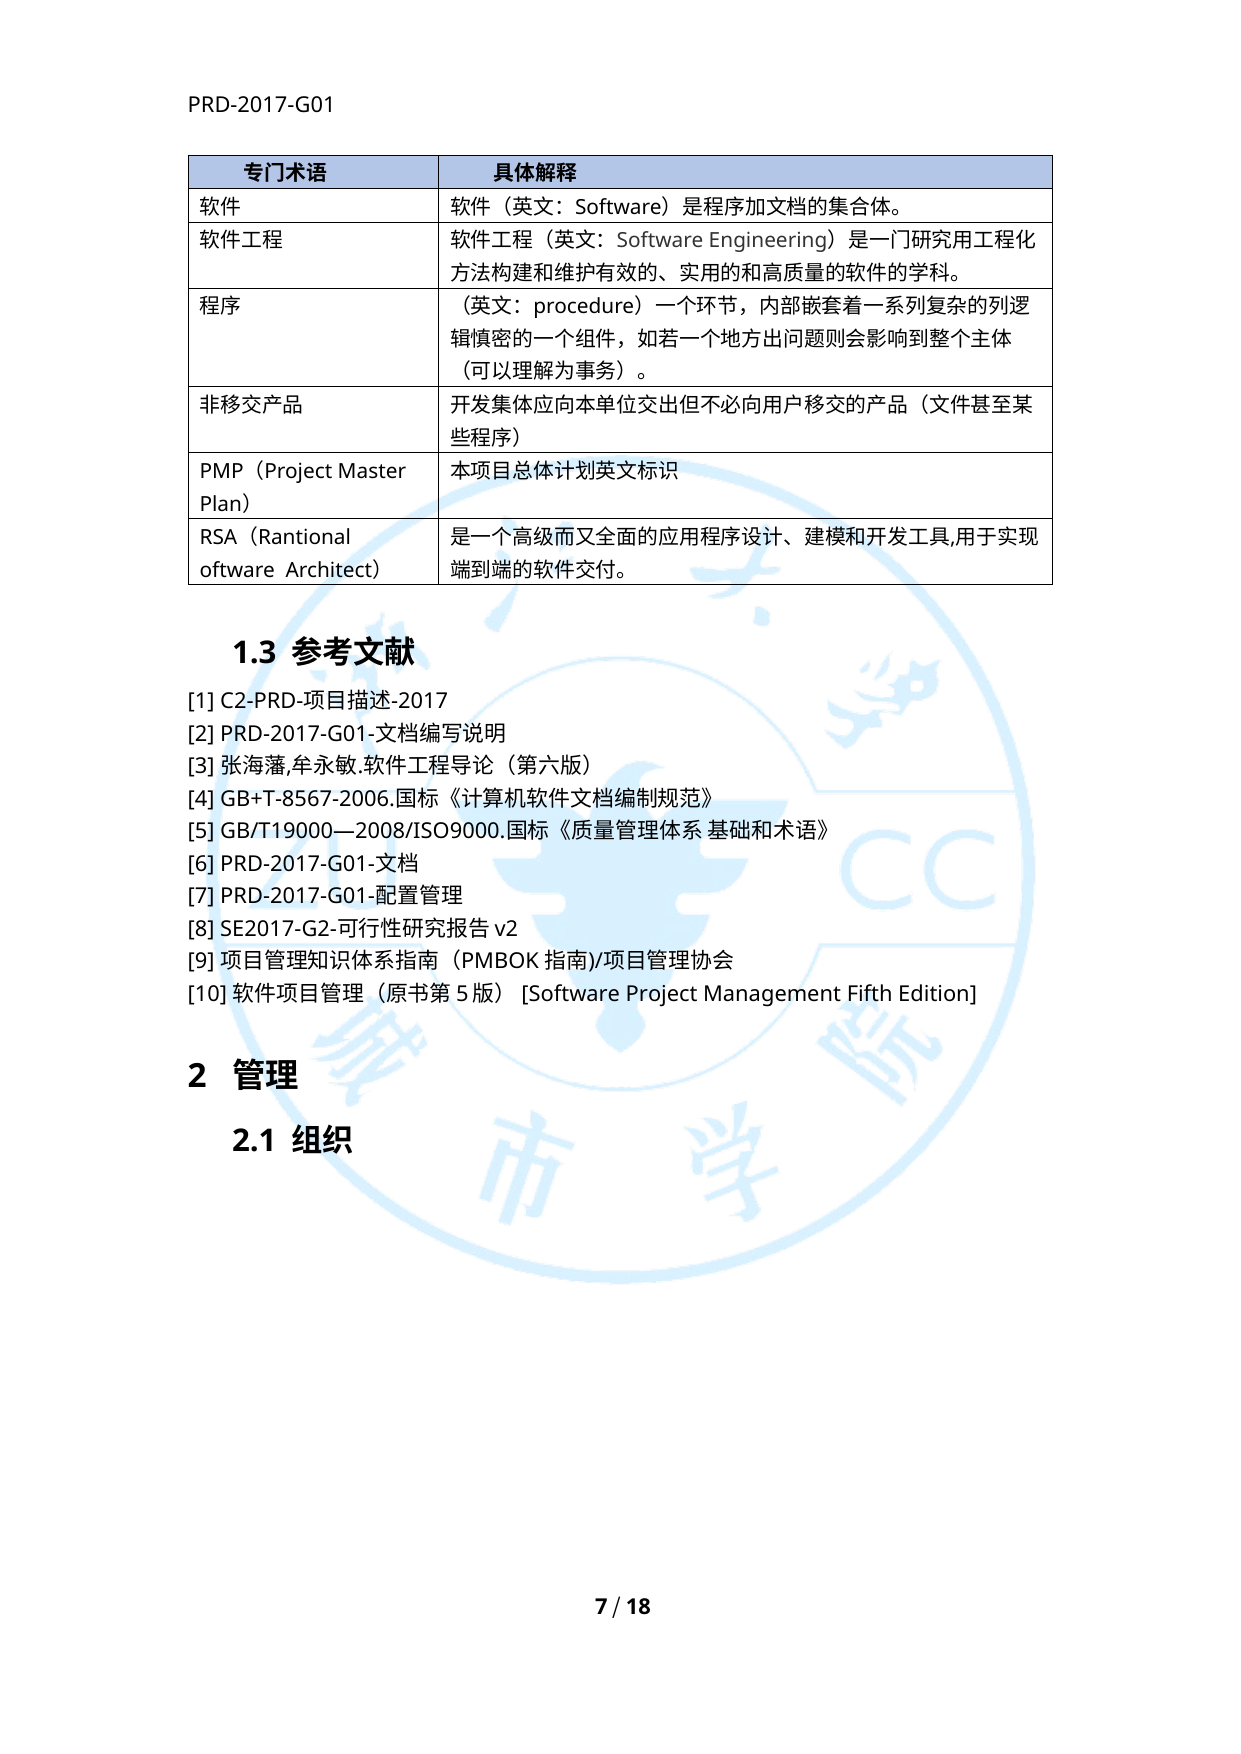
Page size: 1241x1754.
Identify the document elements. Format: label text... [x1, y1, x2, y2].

table_cell 程序 [189, 289, 438, 386]
text [6] PRD-2017-G01-文档 [187, 845, 1053, 878]
table_cell （英文：procedure）一个环节，内部嵌套着一系列复杂的列逻辑慎密的一个组件，如若一个地方出问题则会影响到整个主体（可以理解为事务）。 [439, 289, 1052, 386]
table_cell 是一个高级而又全面的应用程序设计、建模和开发工具,用于实现端到端的软件交付。 [439, 519, 1052, 584]
table_cell 软件工程 [189, 223, 438, 288]
text [1] C2-PRD-项目描述-2017 [187, 683, 1053, 715]
text [5] GB/T19000—2008/ISO9000.国标《质量管理体系 基础和术语》 [187, 813, 1053, 845]
text 组织 [232, 1105, 1053, 1170]
table_header 专门术语 [189, 156, 438, 188]
text [9] 项目管理知识体系指南（PMBOK 指南)/项目管理协会 [187, 943, 1053, 975]
text 管理 [187, 1040, 1053, 1105]
table_cell 本项目总体计划英文标识 [439, 453, 1052, 518]
table_cell 非移交产品 [189, 387, 438, 452]
text [2] PRD-2017-G01-文档编写说明 [187, 715, 1053, 748]
text [7] PRD-2017-G01-配置管理 [187, 878, 1053, 910]
table_cell RSA（Rantional oftware Architect） [189, 519, 438, 584]
text [8] SE2017-G2-可行性研究报告v2 [187, 910, 1053, 943]
text [4] GB+T-8567-2006.国标《计算机软件文档编制规范》 [187, 780, 1053, 813]
text [10] 软件项目管理（原书第5版） [Software Project Management Fifth Edition] [187, 975, 1053, 1008]
table_cell 软件（英文：Software）是程序加文档的集合体。 [439, 189, 1052, 222]
table_cell 软件工程（英文：Software Engineering）是一门研究用工程化方法构建和维护有效的、实用的和高质量的软件的学科。 [439, 223, 1052, 288]
table_header 具体解释 [439, 156, 1052, 188]
table_cell 软件 [189, 189, 438, 222]
table_cell 开发集体应向本单位交出但不必向用户移交的产品（文件甚至某些程序） [439, 387, 1052, 452]
text 参考文献 [232, 618, 1053, 683]
text [3] 张海藩,牟永敏.软件工程导论（第六版） [187, 748, 1053, 780]
table_cell PMP（Project Master Plan） [189, 453, 438, 518]
